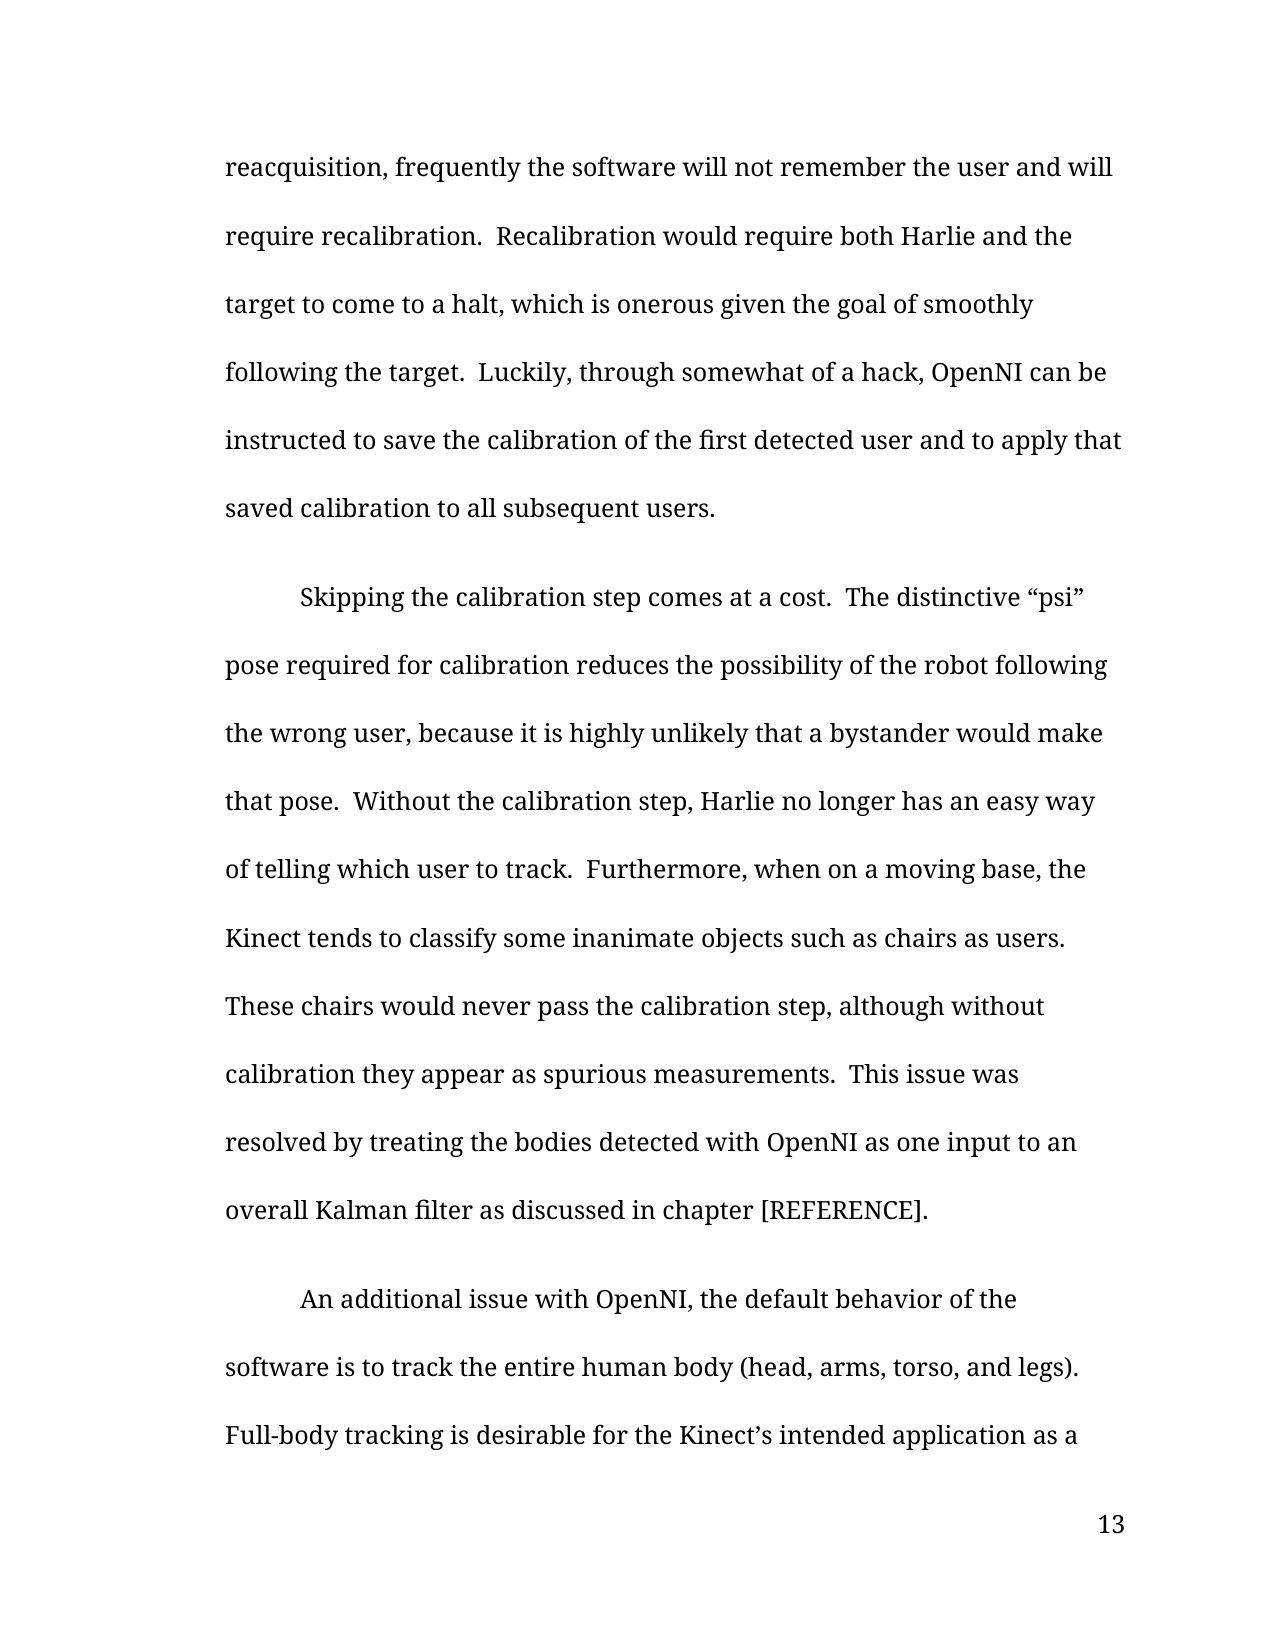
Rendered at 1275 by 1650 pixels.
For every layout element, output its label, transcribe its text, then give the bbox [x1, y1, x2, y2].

text Skipping the calibration step comes at a cost. The distinctive “psi” pose required for calibration reduces the possibility of the robot following the wrong user, because it is highly unlikely that a bystander would make that pose. Without the calibration step, Harlie no longer has an easy way of telling which user to track. Furthermore, when on a moving base, the Kinect tends to classify some inanimate objects such as chairs as users. These chairs would never pass the calibration step, although without calibration they appear as spurious measurements. This issue was resolved by treating the bodies detected with OpenNI as one input to an overall Kalman filter as discussed in chapter [REFERENCE]. [225, 579, 1125, 1227]
